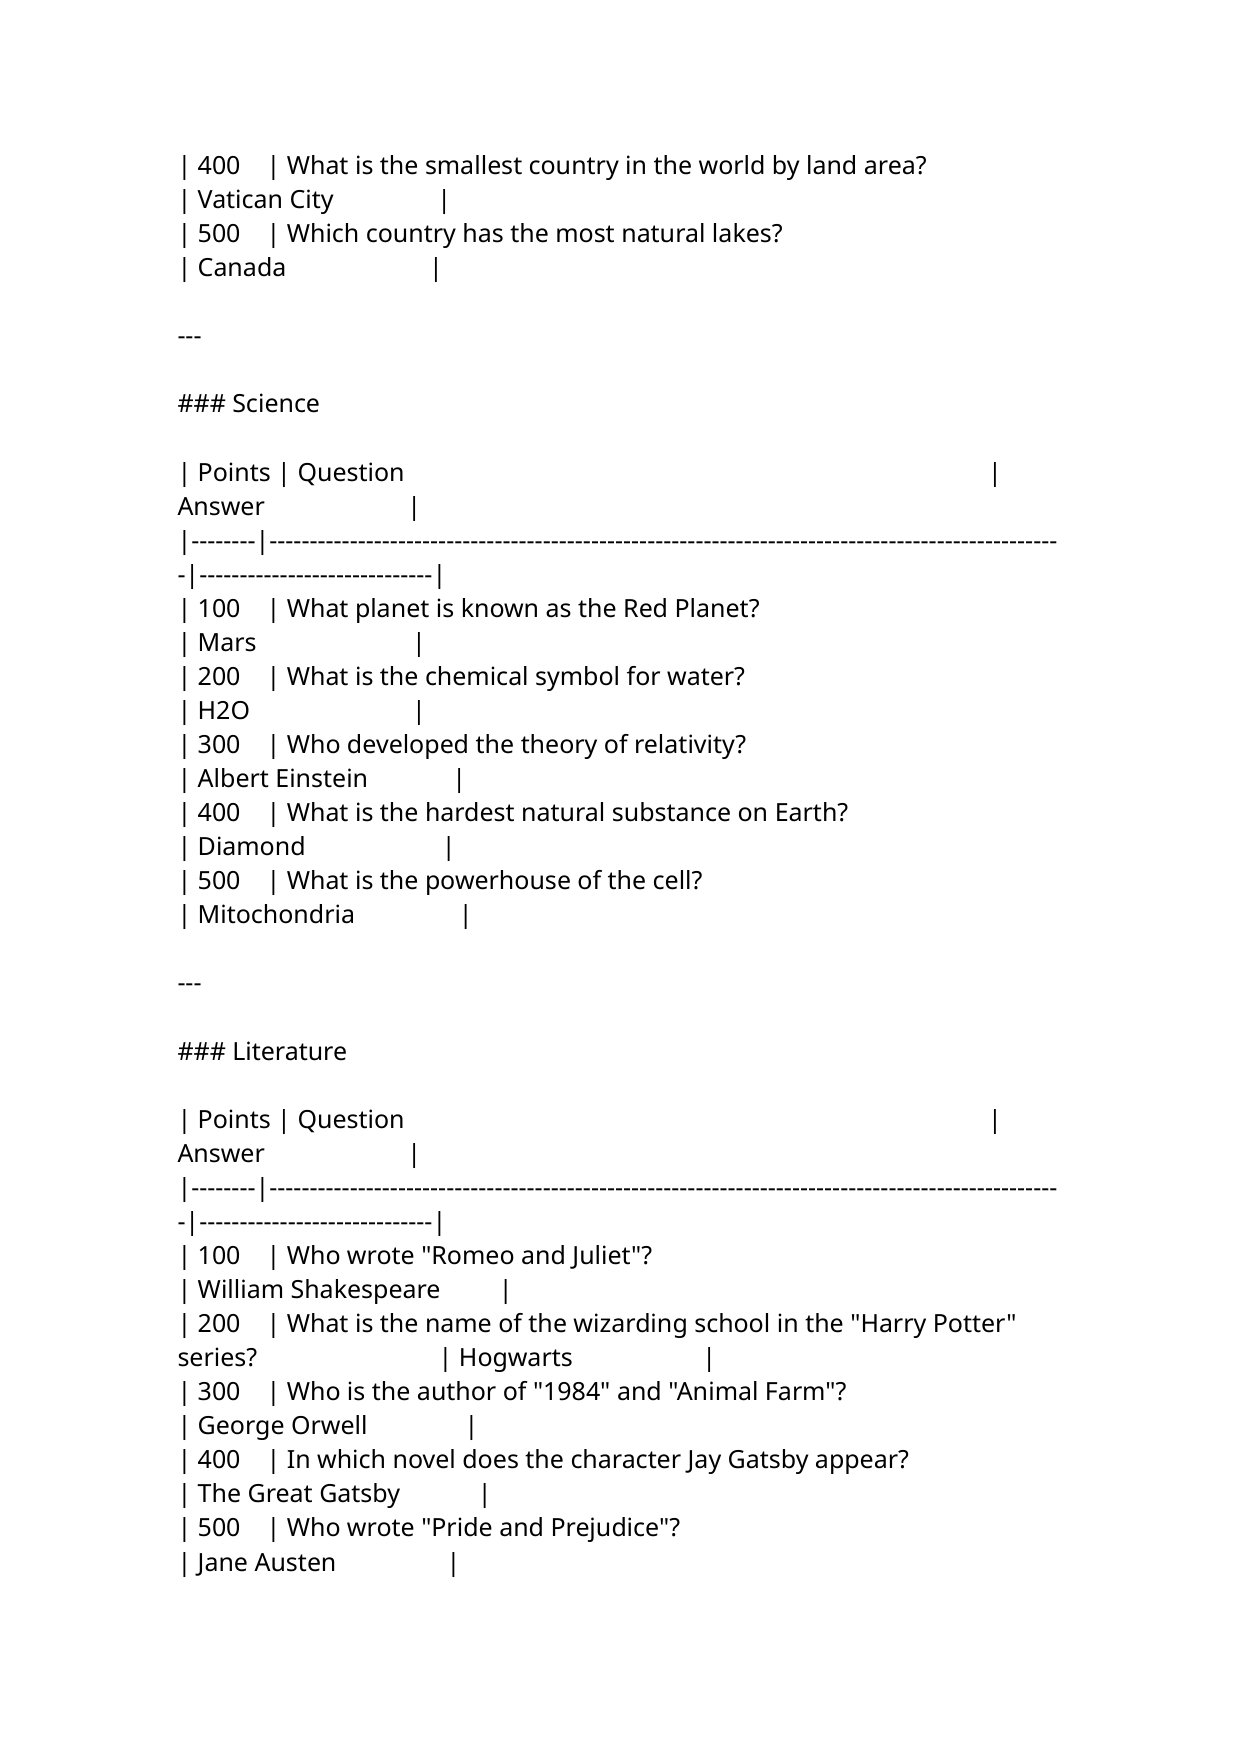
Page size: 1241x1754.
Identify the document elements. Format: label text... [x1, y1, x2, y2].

text | 100 | What planet is known as the Red Planet? | Mars | [177, 590, 1063, 658]
text | Points | Question | Answer | [177, 454, 1063, 522]
text | 400 | What is the hardest natural substance on Earth? | Diamond | [177, 795, 1063, 863]
text |--------|---------------------------------------------------------------------------------------------------|-----------------------------| [177, 1169, 1063, 1238]
text | 400 | What is the smallest country in the world by land area? | Vatican City | [177, 148, 1063, 216]
text --- [177, 965, 1063, 999]
text | 300 | Who developed the theory of relativity? | Albert Einstein | [177, 727, 1063, 795]
text |--------|---------------------------------------------------------------------------------------------------|-----------------------------| [177, 522, 1063, 590]
text | 200 | What is the chemical symbol for water? | H2O | [177, 658, 1063, 727]
text ### Literature [177, 1033, 1063, 1067]
text | 200 | What is the name of the wizarding school in the "Harry Potter" series? | Hogwarts | [177, 1306, 1063, 1374]
text | 500 | Which country has the most natural lakes? | Canada | [177, 216, 1063, 284]
text --- [177, 318, 1063, 352]
text | 500 | What is the powerhouse of the cell? | Mitochondria | [177, 863, 1063, 931]
text | 100 | Who wrote "Romeo and Juliet"? | William Shakespeare | [177, 1238, 1063, 1306]
text | 300 | Who is the author of "1984" and "Animal Farm"? | George Orwell | [177, 1374, 1063, 1442]
text | 400 | In which novel does the character Jay Gatsby appear? | The Great Gatsby | [177, 1442, 1063, 1510]
text | 500 | Who wrote "Pride and Prejudice"? | Jane Austen | [177, 1510, 1063, 1578]
text | Points | Question | Answer | [177, 1101, 1063, 1169]
text ### Science [177, 386, 1063, 420]
